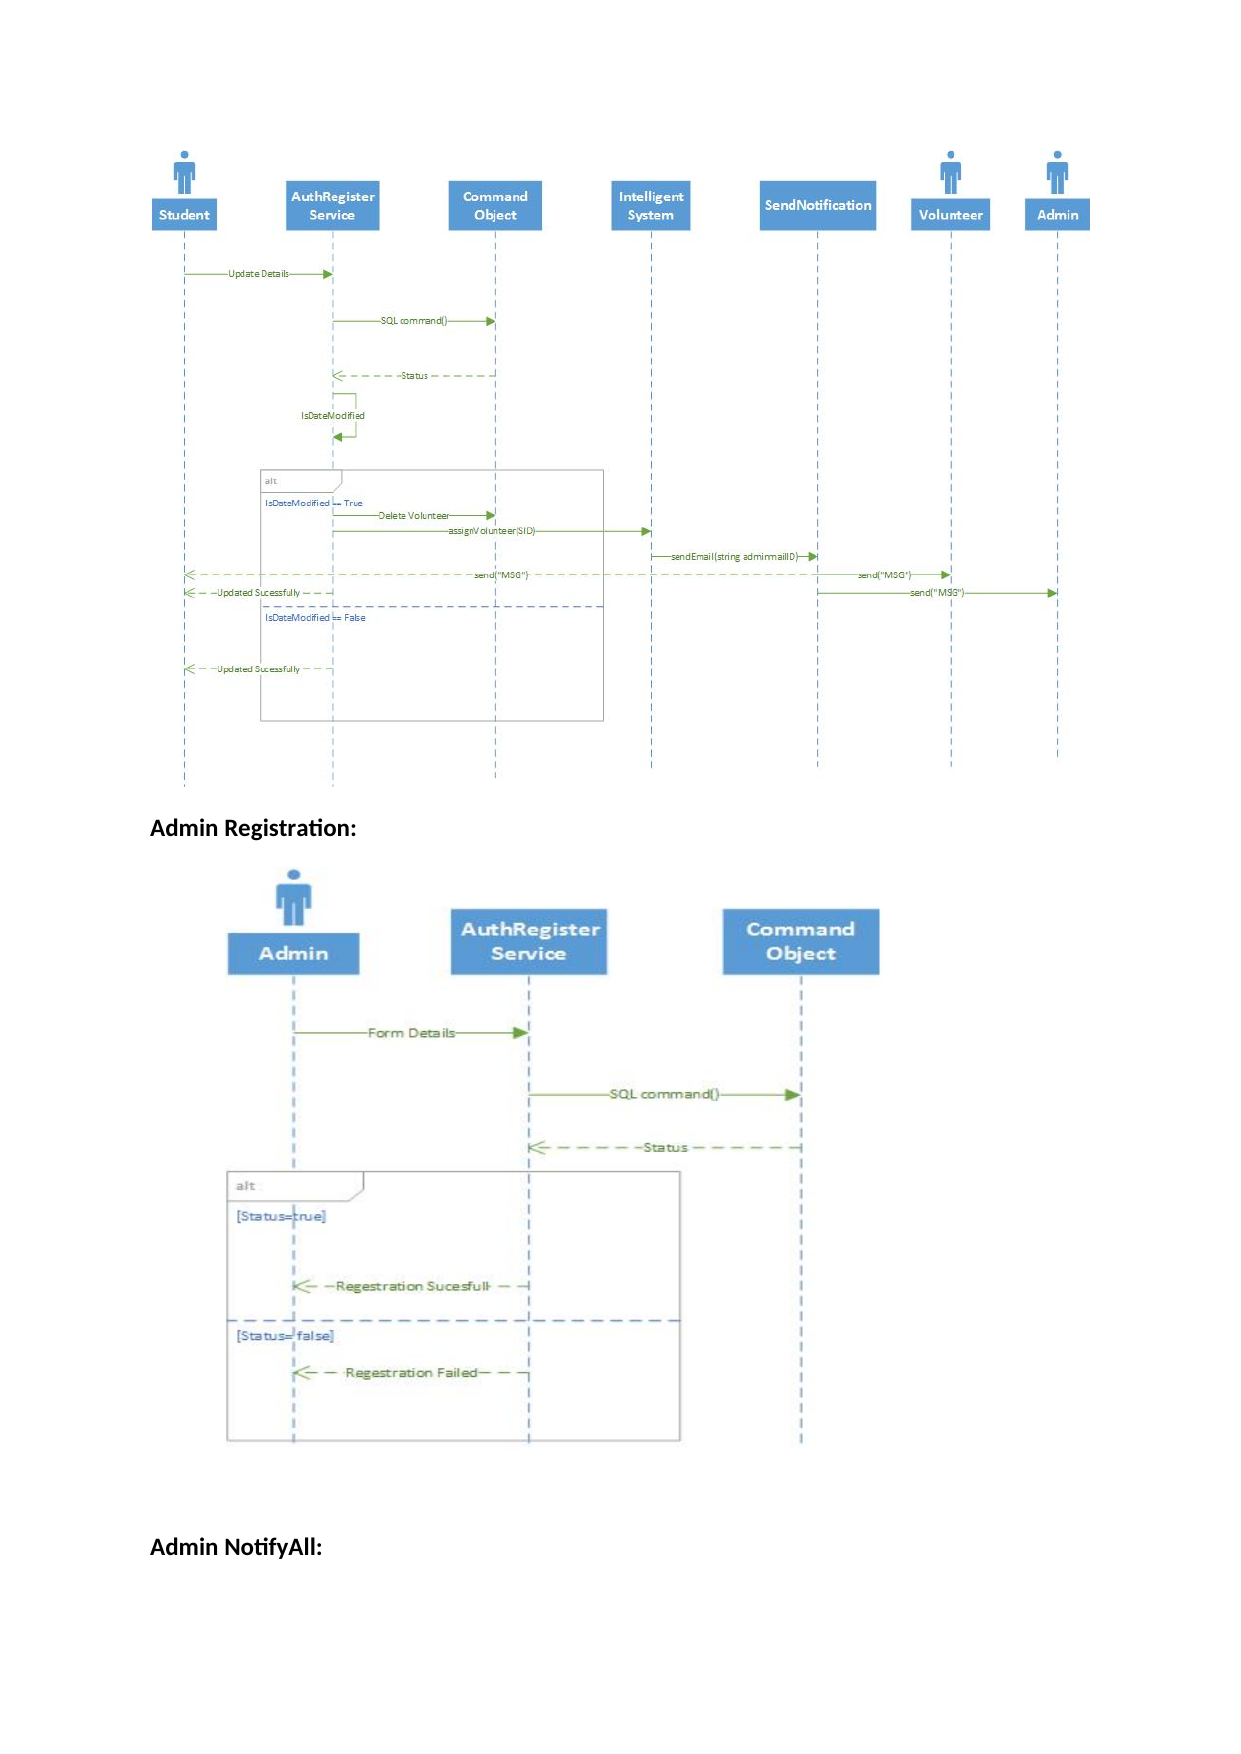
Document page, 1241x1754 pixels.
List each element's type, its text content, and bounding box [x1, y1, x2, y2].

picture [150, 150, 1091, 787]
text Admin Registration: [150, 812, 1090, 842]
text Admin NotifyAll: [150, 1531, 1090, 1562]
picture [225, 867, 883, 1451]
